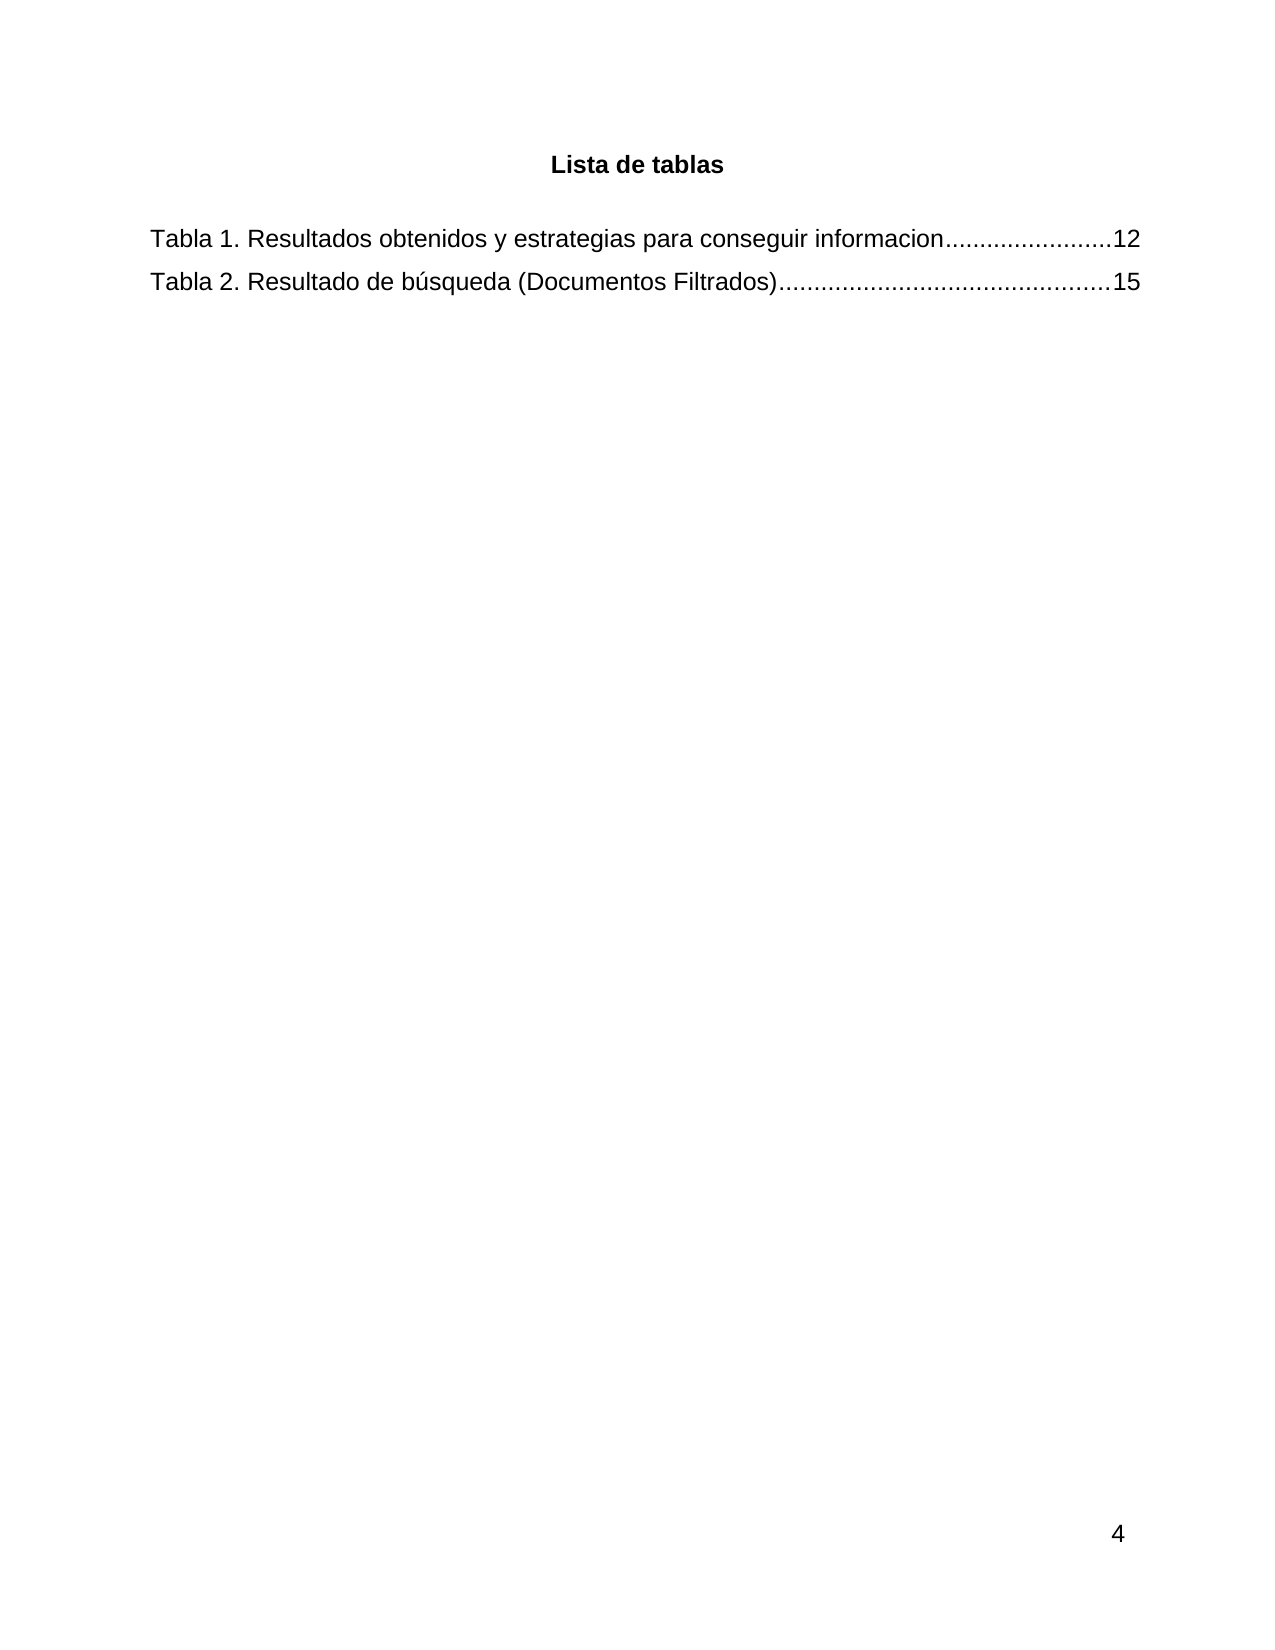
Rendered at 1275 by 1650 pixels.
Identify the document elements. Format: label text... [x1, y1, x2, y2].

text Lista de tablas [150, 150, 1125, 179]
text Tabla 2. Resultado de búsqueda (Documentos Filtrados) 15 [150, 267, 1125, 296]
text Tabla 1. Resultados obtenidos y estrategias para conseguir informacion 12 [150, 224, 1125, 253]
